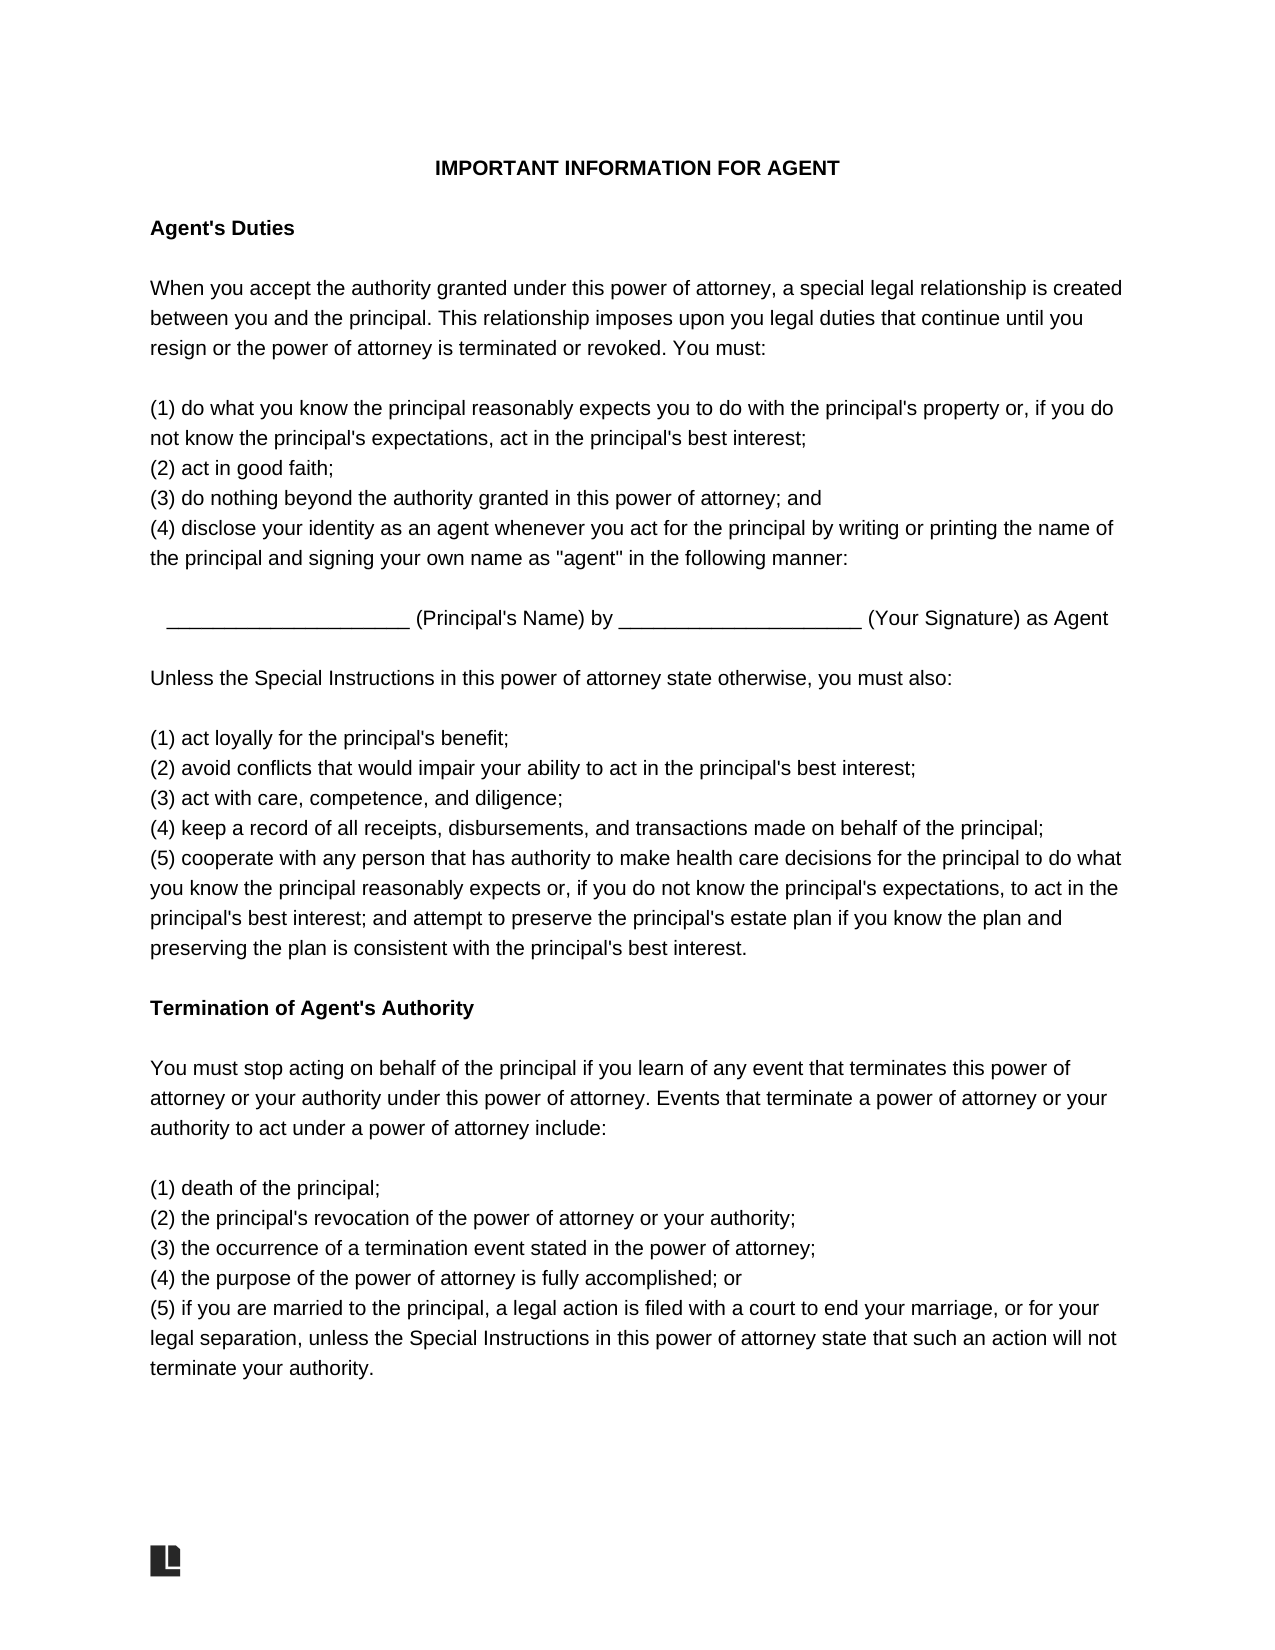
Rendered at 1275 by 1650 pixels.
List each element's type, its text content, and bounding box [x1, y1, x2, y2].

text (3) act with care, competence, and diligence; [150, 780, 1125, 810]
text (1) death of the principal; [150, 1170, 1125, 1200]
text (3) do nothing beyond the authority granted in this power of attorney; and [150, 480, 1125, 510]
text (4) the purpose of the power of attorney is fully accomplished; or [150, 1260, 1125, 1290]
text (5) cooperate with any person that has authority to make health care decisions for the principal to do what you know the principal reasonably expects or, if you do not know the principal's expectations, to act in the principal's best interest; and attempt to preserve the principal's estate plan if you know the plan and preserving the plan is consistent with the principal's best interest. [150, 840, 1125, 960]
text (3) the occurrence of a termination event stated in the power of attorney; [150, 1230, 1125, 1260]
text IMPORTANT INFORMATION FOR AGENT [150, 150, 1125, 180]
text (4) disclose your identity as an agent whenever you act for the principal by writing or printing the name of the principal and signing your own name as "agent" in the following manner: [150, 510, 1125, 570]
text (5) if you are married to the principal, a legal action is filed with a court to end your marriage, or for your legal separation, unless the Special Instructions in this power of attorney state that such an action will not terminate your authority. [150, 1290, 1125, 1380]
text Unless the Special Instructions in this power of attorney state otherwise, you must also: [150, 660, 1125, 690]
text (2) the principal's revocation of the power of attorney or your authority; [150, 1200, 1125, 1230]
picture [150, 1545, 181, 1577]
text When you accept the authority granted under this power of attorney, a special legal relationship is created between you and the principal. This relationship imposes upon you legal duties that continue until you resign or the power of attorney is terminated or revoked. You must: [150, 270, 1125, 360]
text (2) avoid conflicts that would impair your ability to act in the principal's best interest; [150, 750, 1125, 780]
text You must stop acting on behalf of the principal if you learn of any event that terminates this power of attorney or your authority under this power of attorney. Events that terminate a power of attorney or your authority to act under a power of attorney include: [150, 1050, 1125, 1140]
text Agent's Duties [150, 210, 1125, 240]
text (1) act loyally for the principal's benefit; [150, 720, 1125, 750]
text (1) do what you know the principal reasonably expects you to do with the principal's property or, if you do not know the principal's expectations, act in the principal's best interest; [150, 390, 1125, 450]
text _____________________ (Principal's Name) by _____________________ (Your Signature) as Agent [150, 600, 1125, 630]
text Termination of Agent's Authority [150, 990, 1125, 1020]
text (4) keep a record of all receipts, disbursements, and transactions made on behalf of the principal; [150, 810, 1125, 840]
text (2) act in good faith; [150, 450, 1125, 480]
